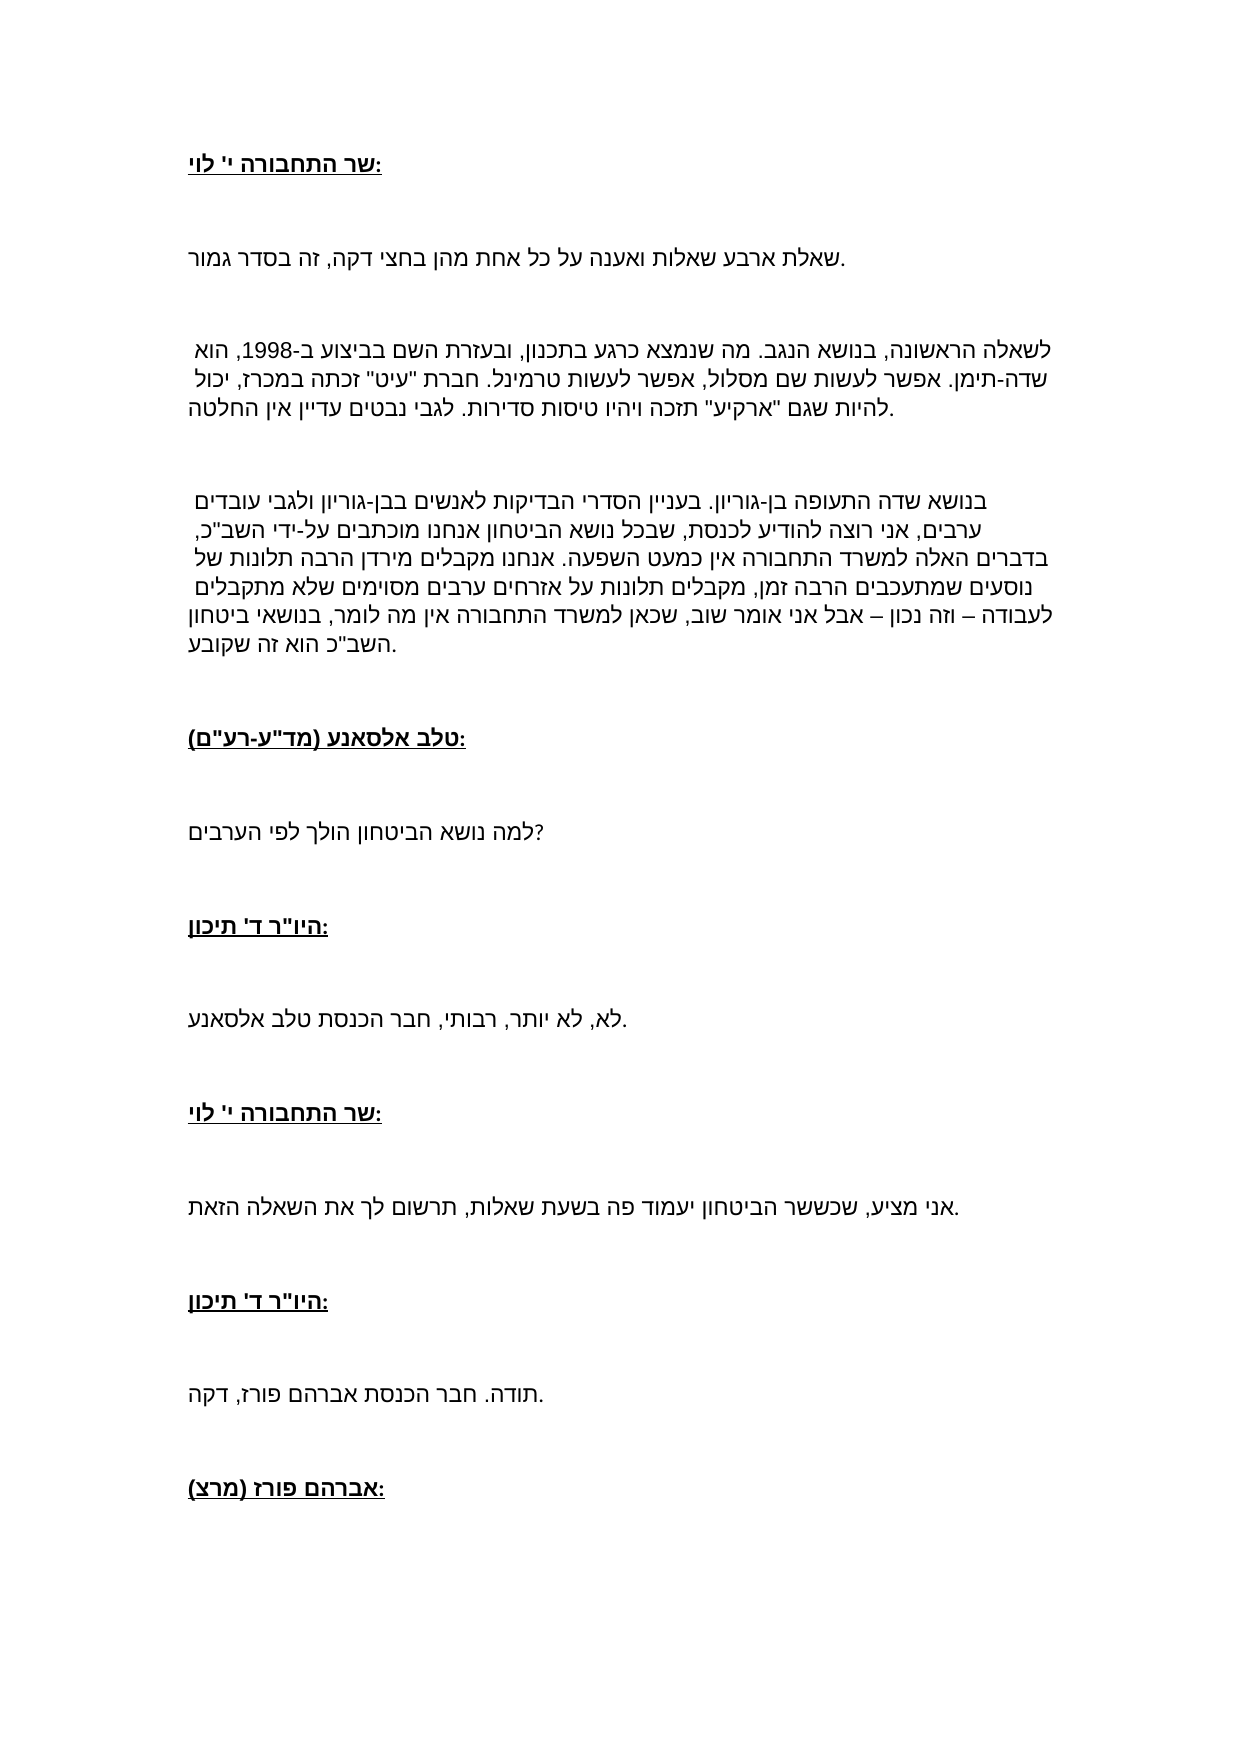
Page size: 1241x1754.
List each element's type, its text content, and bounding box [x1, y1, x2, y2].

text טלב אלסאנע (מד"ע-רע"ם): [187, 724, 1053, 752]
text היו"ר ד' תיכון: [187, 1287, 1053, 1315]
text בנושא שדה התעופה בן-גוריון. בעניין הסדרי הבדיקות לאנשים בבן-גוריון ולגבי עובדים ערבים, אני רוצה להודיע לכנסת, שבכל נושא הביטחון אנחנו מוכתבים על-ידי השב"כ, בדברים האלה למשרד התחבורה אין כמעט השפעה. אנחנו מקבלים מירדן הרבה תלונות של נוסעים שמתעכבים הרבה זמן, מקבלים תלונות על אזרחים ערבים מסוימים שלא מתקבלים לעבודה – וזה נכון – אבל אני אומר שוב, שכאן למשרד התחבורה אין מה לומר, בנושאי ביטחון השב"כ הוא זה שקובע. [187, 488, 1053, 658]
text אברהם פורז (מרצ): [187, 1474, 1053, 1502]
text שר התחבורה י' לוי: [187, 1099, 1053, 1127]
text לא, לא יותר, רבותי, חבר הכנסת טלב אלסאנע. [187, 1006, 1053, 1033]
text שאלת ארבע שאלות ואענה על כל אחת מהן בחצי דקה, זה בסדר גמור. [187, 244, 1053, 272]
text לשאלה הראשונה, בנושא הנגב. מה שנמצא כרגע בתכנון, ובעזרת השם בביצוע ב-1998, הוא שדה-תימן. אפשר לעשות שם מסלול, אפשר לעשות טרמינל. חברת "עיט" זכתה במכרז, יכול להיות שגם "ארקיע" תזכה ויהיו טיסות סדירות. לגבי נבטים עדיין אין החלטה. [187, 337, 1053, 422]
text למה נושא הביטחון הולך לפי הערבים? [187, 818, 1053, 846]
text שר התחבורה י' לוי: [187, 150, 1053, 178]
text אני מציע, שכששר הביטחון יעמוד פה בשעת שאלות, תרשום לך את השאלה הזאת. [187, 1193, 1053, 1221]
text תודה. חבר הכנסת אברהם פורז, דקה. [187, 1381, 1053, 1408]
text היו"ר ד' תיכון: [187, 912, 1053, 940]
